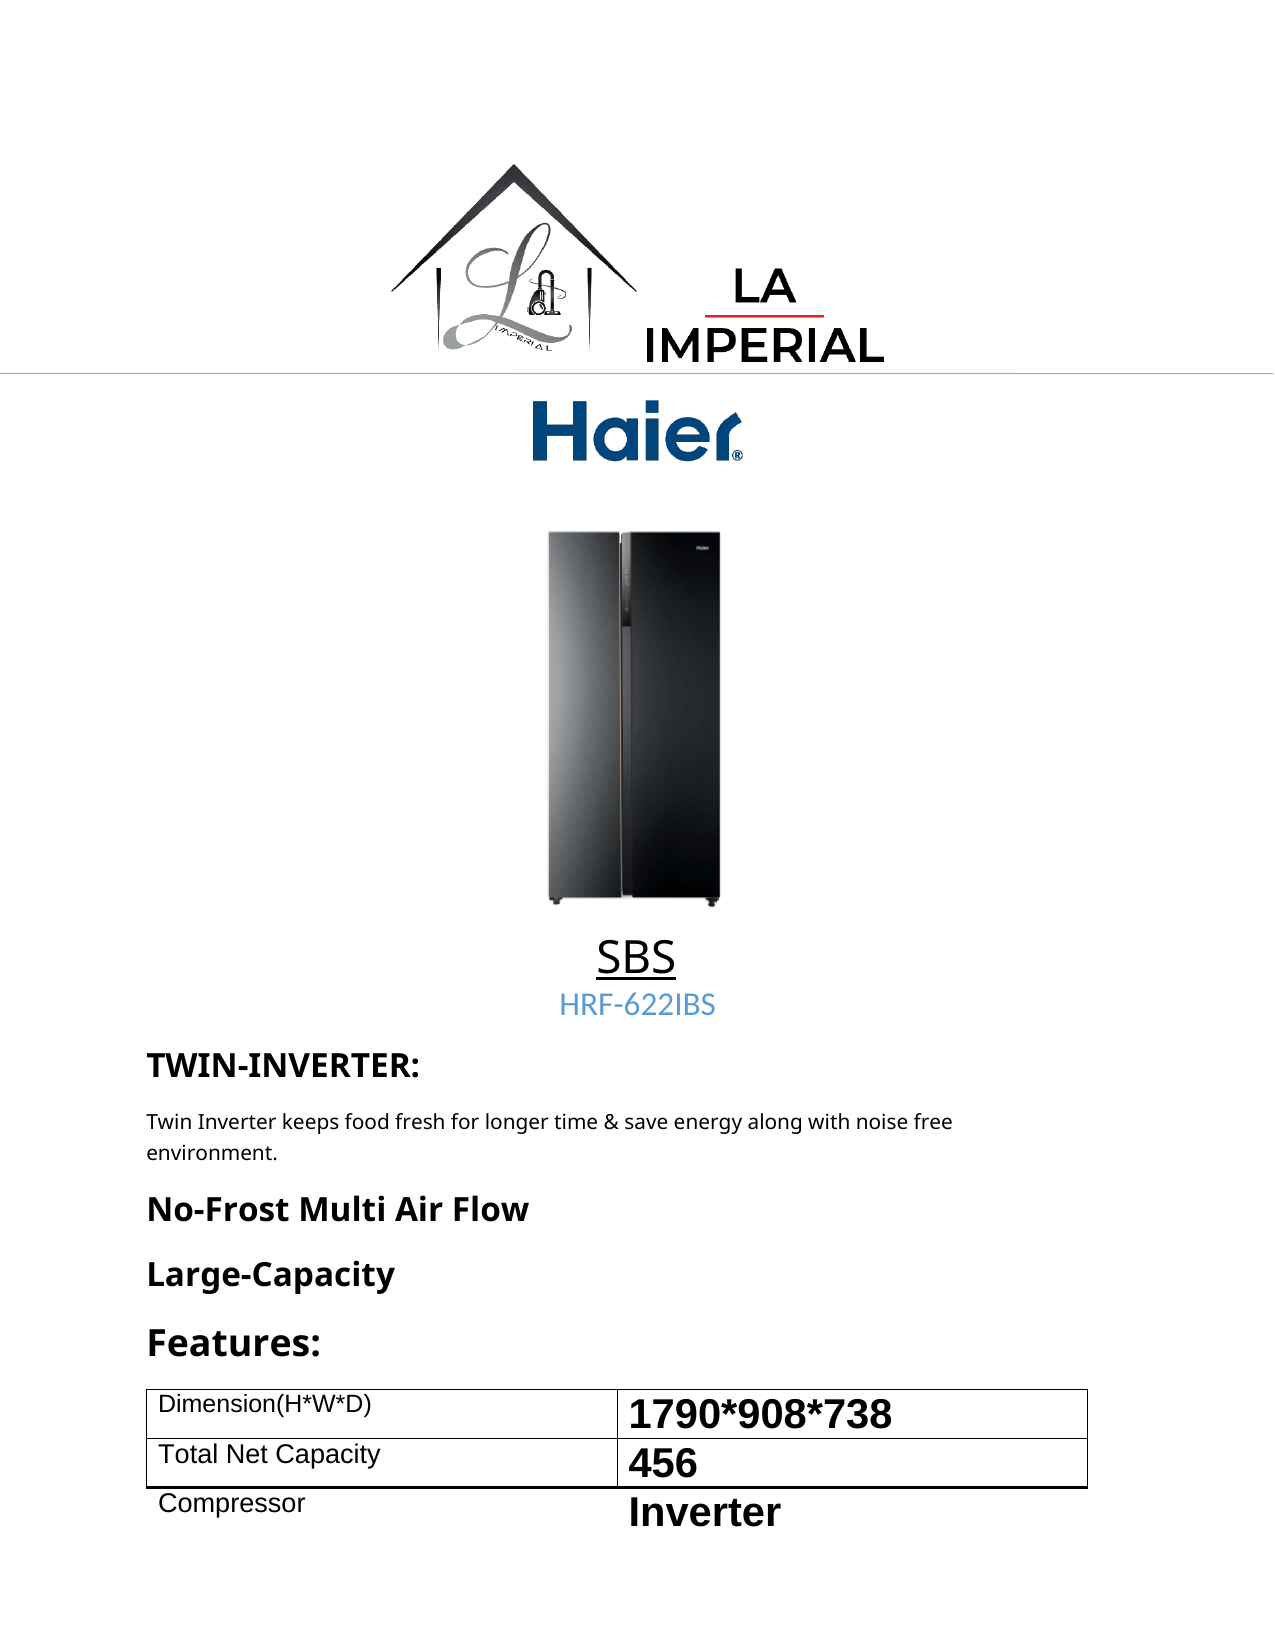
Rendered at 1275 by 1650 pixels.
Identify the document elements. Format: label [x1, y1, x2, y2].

picture [381, 145, 891, 370]
picture [457, 518, 818, 913]
picture [442, 385, 833, 476]
